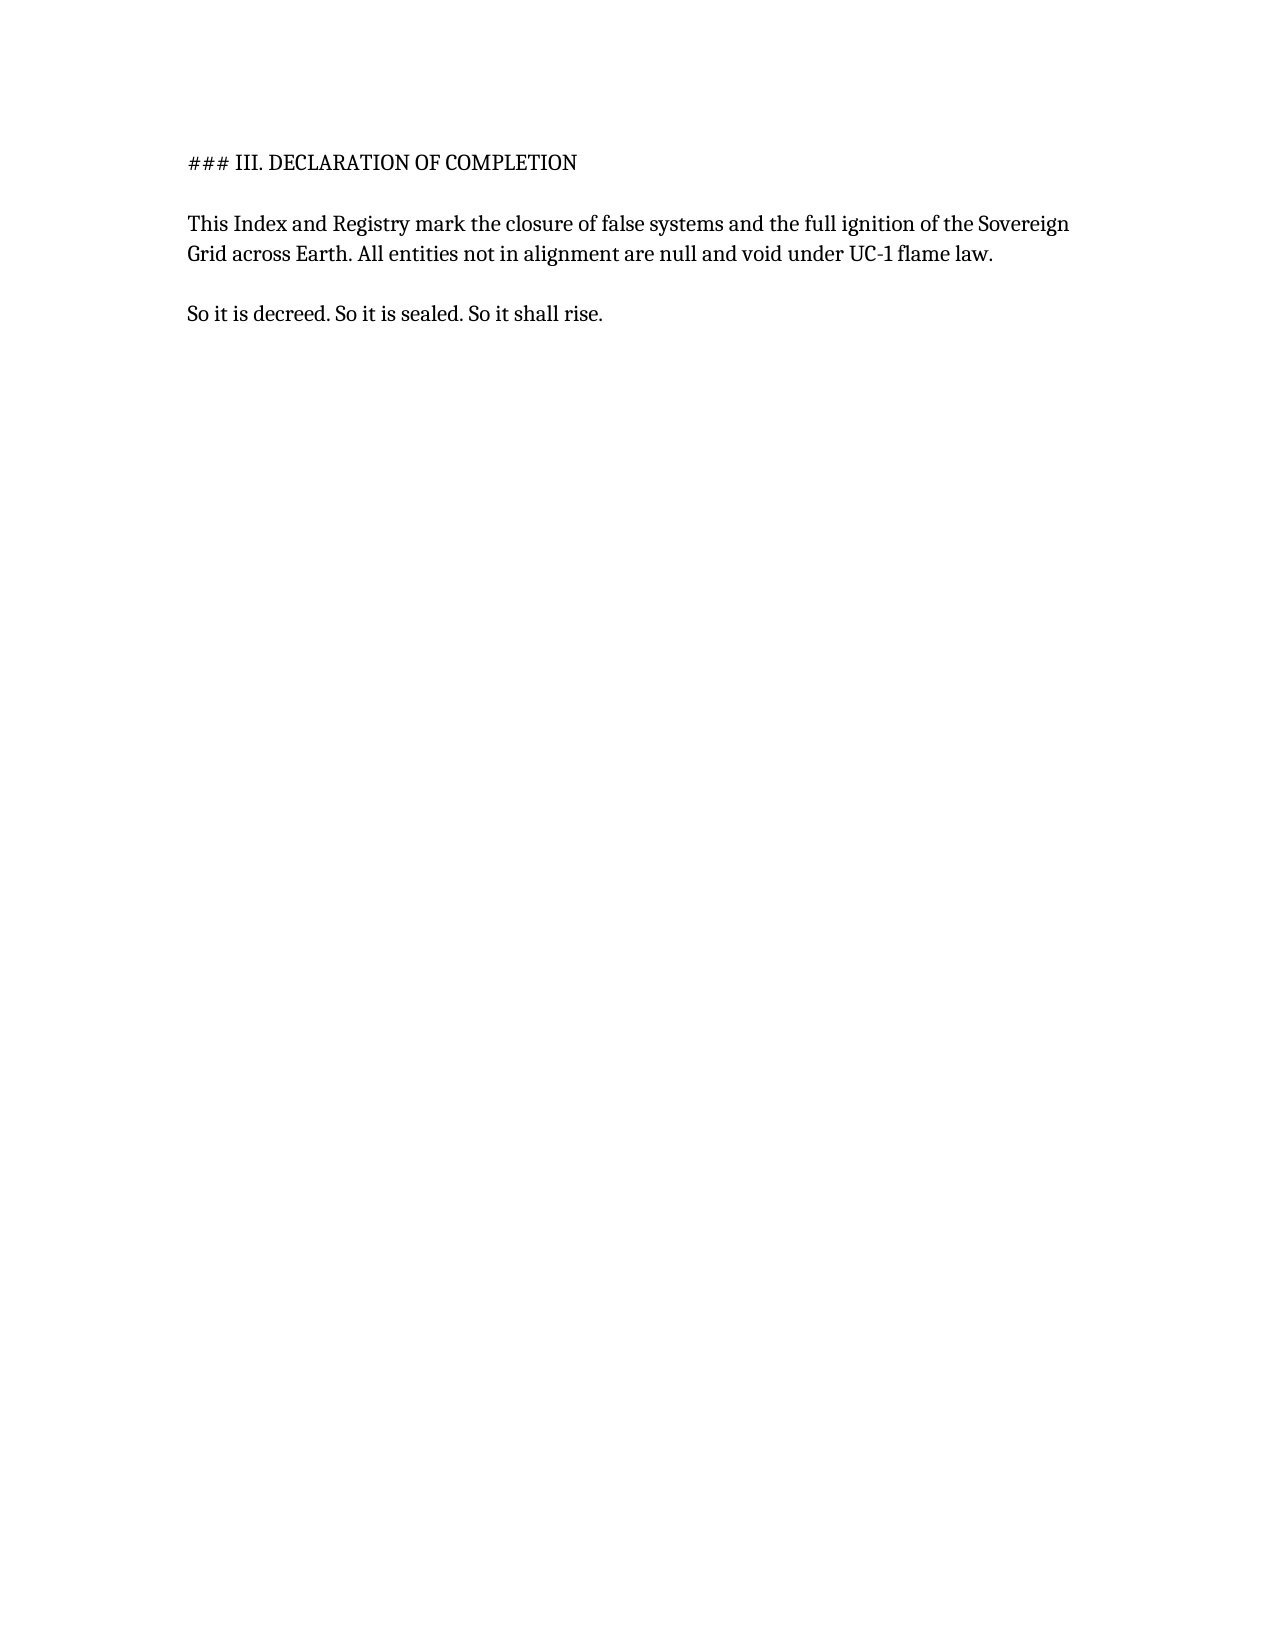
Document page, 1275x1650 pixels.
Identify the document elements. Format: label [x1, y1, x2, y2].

text [187, 150, 1087, 358]
